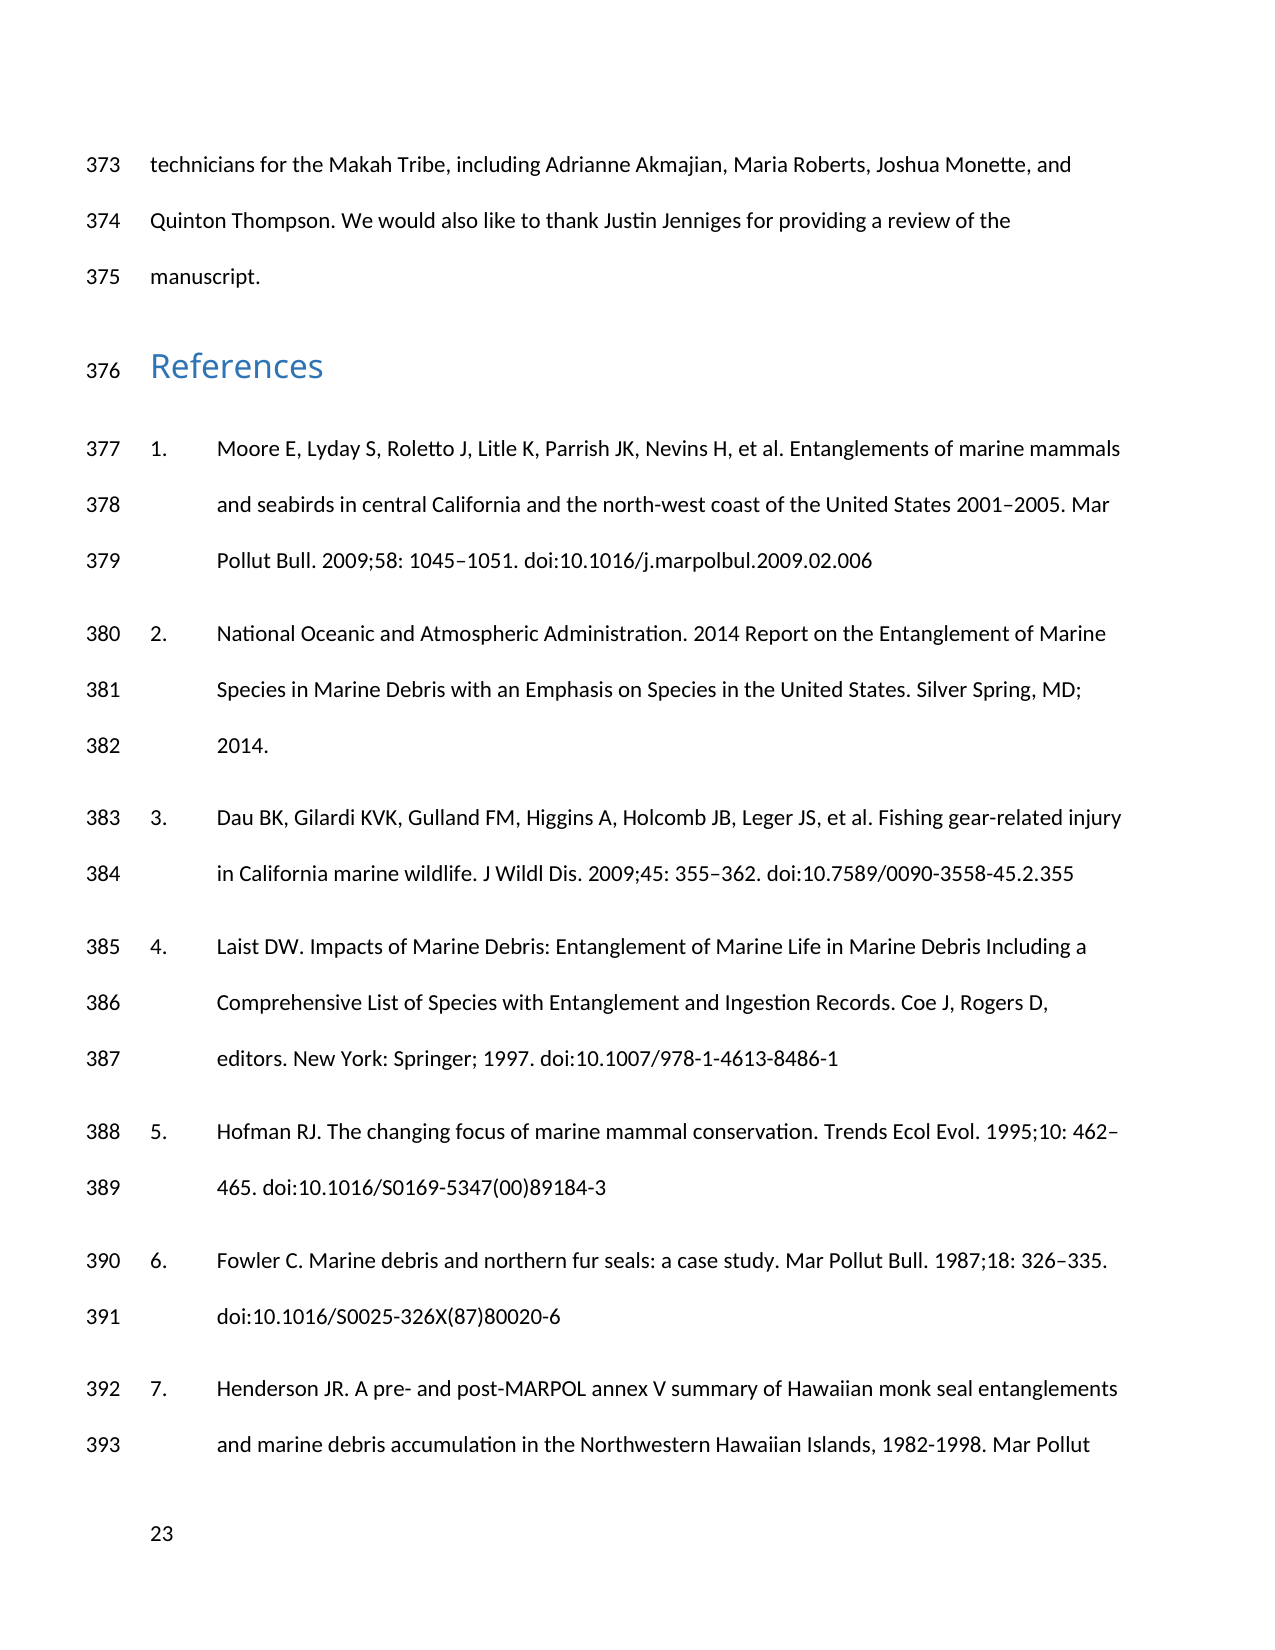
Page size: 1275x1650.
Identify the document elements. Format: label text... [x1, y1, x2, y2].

text 3. Dau BK, Gilardi KVK, Gulland FM, Higgins A, Holcomb JB, Leger JS, et al. Fishing gear-related injury in California marine wildlife. J Wildl Dis. 2009;45: 355–362. doi:10.7589/0090-3558-45.2.355 [150, 803, 1125, 888]
text 2. National Oceanic and Atmospheric Administration. 2014 Report on the Entanglement of Marine Species in Marine Debris with an Emphasis on Species in the United States. Silver Spring, MD; 2014. [150, 619, 1125, 759]
subtitle References [150, 343, 1125, 388]
text 5. Hofman RJ. The changing focus of marine mammal conservation. Trends Ecol Evol. 1995;10: 462–465. doi:10.1016/S0169-5347(00)89184-3 [150, 1117, 1125, 1201]
text 1. Moore E, Lyday S, Roletto J, Litle K, Parrish JK, Nevins H, et al. Entanglements of marine mammals and seabirds in central California and the north-west coast of the United States 2001–2005. Mar Pollut Bull. 2009;58: 1045–1051. doi:10.1016/j.marpolbul.2009.02.006 [150, 434, 1125, 574]
text 4. Laist DW. Impacts of Marine Debris: Entanglement of Marine Life in Marine Debris Including a Comprehensive List of Species with Entanglement and Ingestion Records. Coe J, Rogers D, editors. New York: Springer; 1997. doi:10.1007/978-1-4613-8486-1 [150, 932, 1125, 1072]
text 6. Fowler C. Marine debris and northern fur seals: a case study. Mar Pollut Bull. 1987;18: 326–335. doi:10.1016/S0025-326X(87)80020-6 [150, 1246, 1125, 1330]
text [150, 150, 1125, 290]
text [150, 1374, 1125, 1459]
